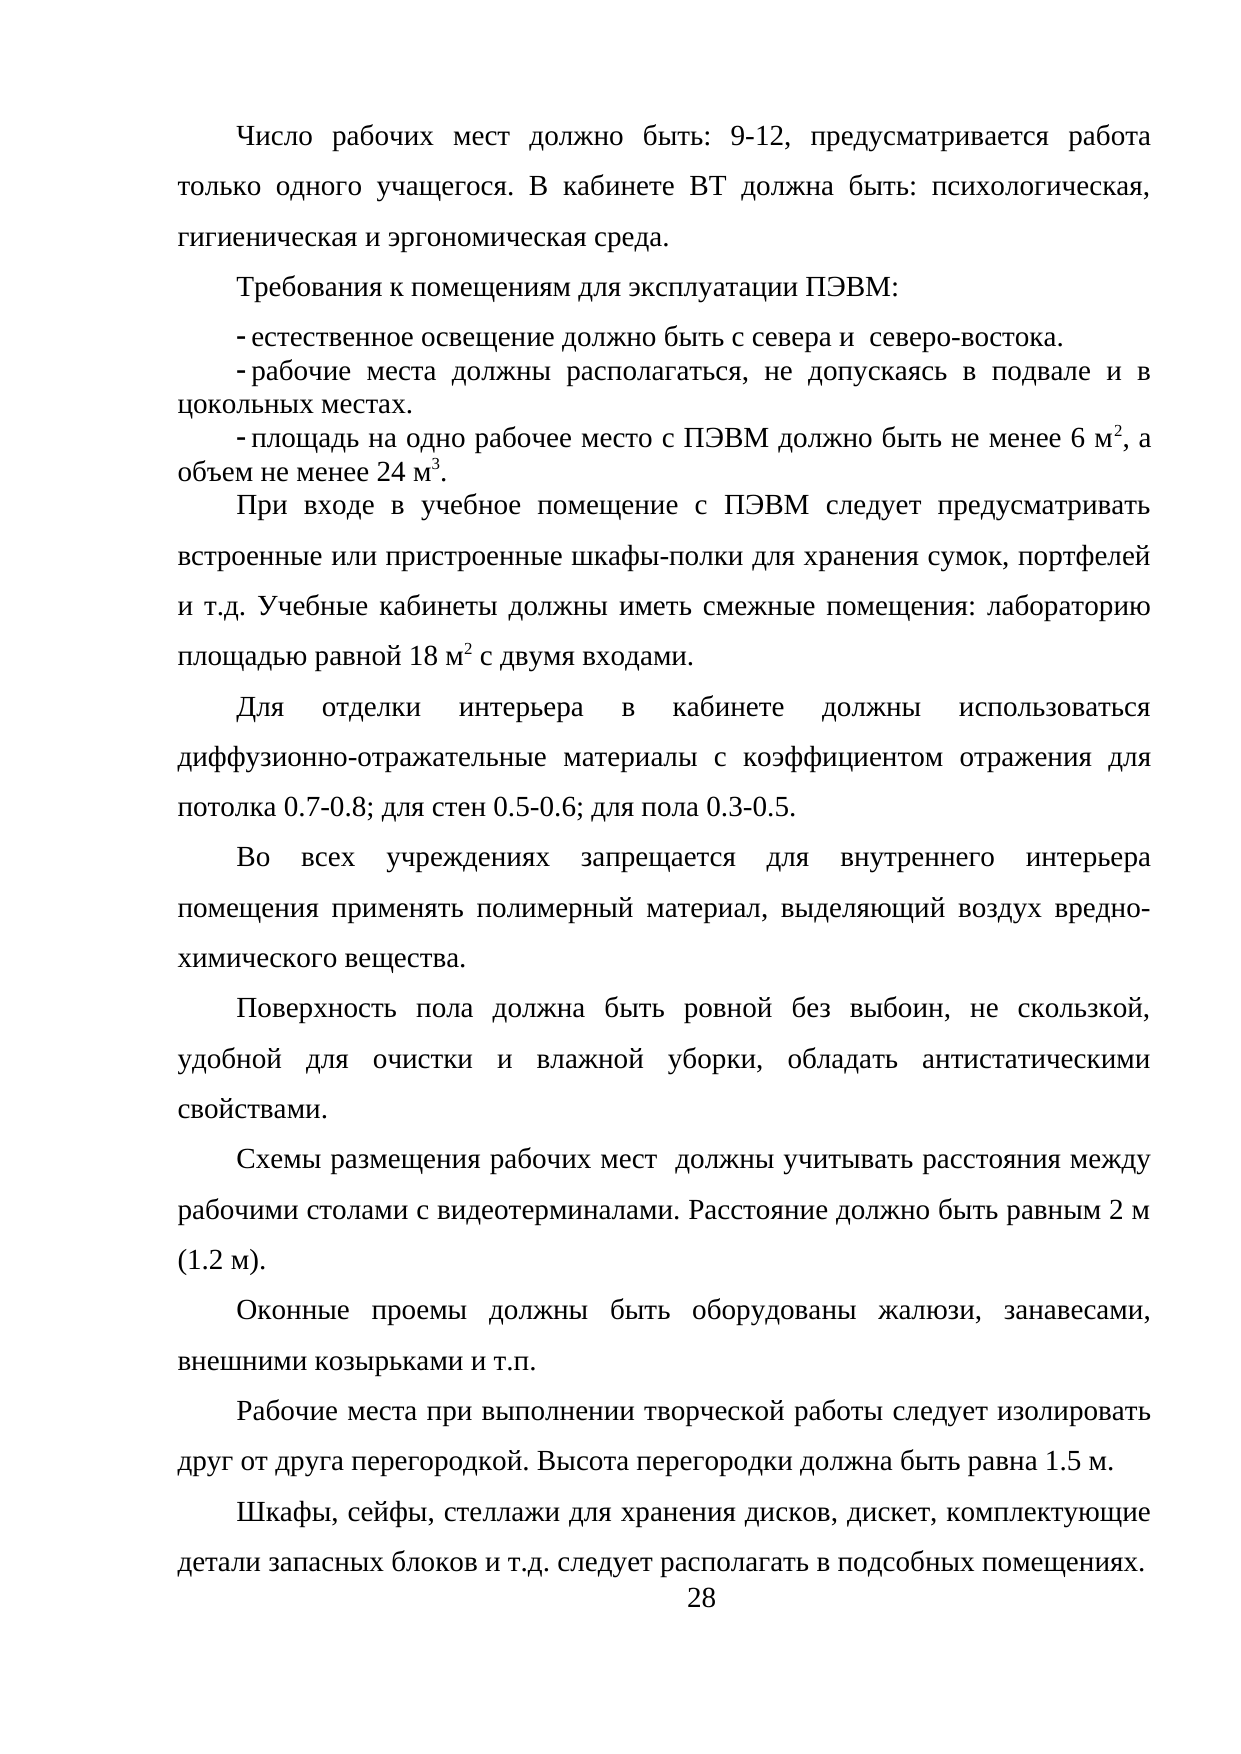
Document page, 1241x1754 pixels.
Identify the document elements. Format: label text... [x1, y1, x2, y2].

text Шкафы, сейфы, стеллажи для хранения дисков, дискет, комплектующие детали запасных блоков и т.д. следует располагать в подсобных помещениях. [177, 1494, 1152, 1577]
text Для отделки интерьера в кабинете должны использоваться диффузионно-отражательные материалы с коэффициентом отражения для потолка 0.7-0.8; для стен 0.5-0.6; для пола 0.3-0.5. [177, 689, 1152, 823]
text Поверхность пола должна быть ровной без выбоин, не скользкой, удобной для очистки и влажной уборки, обладать антистатическими свойствами. [177, 991, 1152, 1125]
list площадь на одно рабочее место с ПЭВМ должно быть не менее 6 м2, а объем не менее 24 м3. [177, 420, 1152, 487]
list рабочие места должны располагаться, не допускаясь в подвале и в цокольных местах. [177, 353, 1152, 420]
list естественное освещение должно быть с севера и северо-востока. [177, 319, 1152, 353]
text Требования к помещениям для эксплуатации ПЭВМ: [177, 269, 1152, 303]
text Оконные проемы должны быть оборудованы жалюзи, занавесами, внешними козырьками и т.п. [177, 1292, 1152, 1376]
text При входе в учебное помещение с ПЭВМ следует предусматривать встроенные или пристроенные шкафы-полки для хранения сумок, портфелей и т.д. Учебные кабинеты должны иметь смежные помещения: лабораторию площадью равной 18 м2 с двумя входами. [177, 487, 1152, 672]
text Схемы размещения рабочих мест должны учитывать расстояния между рабочими столами с видеотерминалами. Расстояние должно быть равным 2 м (1.2 м). [177, 1141, 1152, 1276]
text Рабочие места при выполнении творческой работы следует изолировать друг от друга перегородкой. Высота перегородки должна быть равна 1.5 м. [177, 1393, 1152, 1477]
text Во всех учреждениях запрещается для внутреннего интерьера помещения применять полимерный материал, выделяющий воздух вредно-химического вещества. [177, 839, 1152, 974]
text Число рабочих мест должно быть: 9-12, предусматривается работа только одного учащегося. В кабинете ВТ должна быть: психологическая, гигиеническая и эргономическая среда. [177, 118, 1152, 252]
